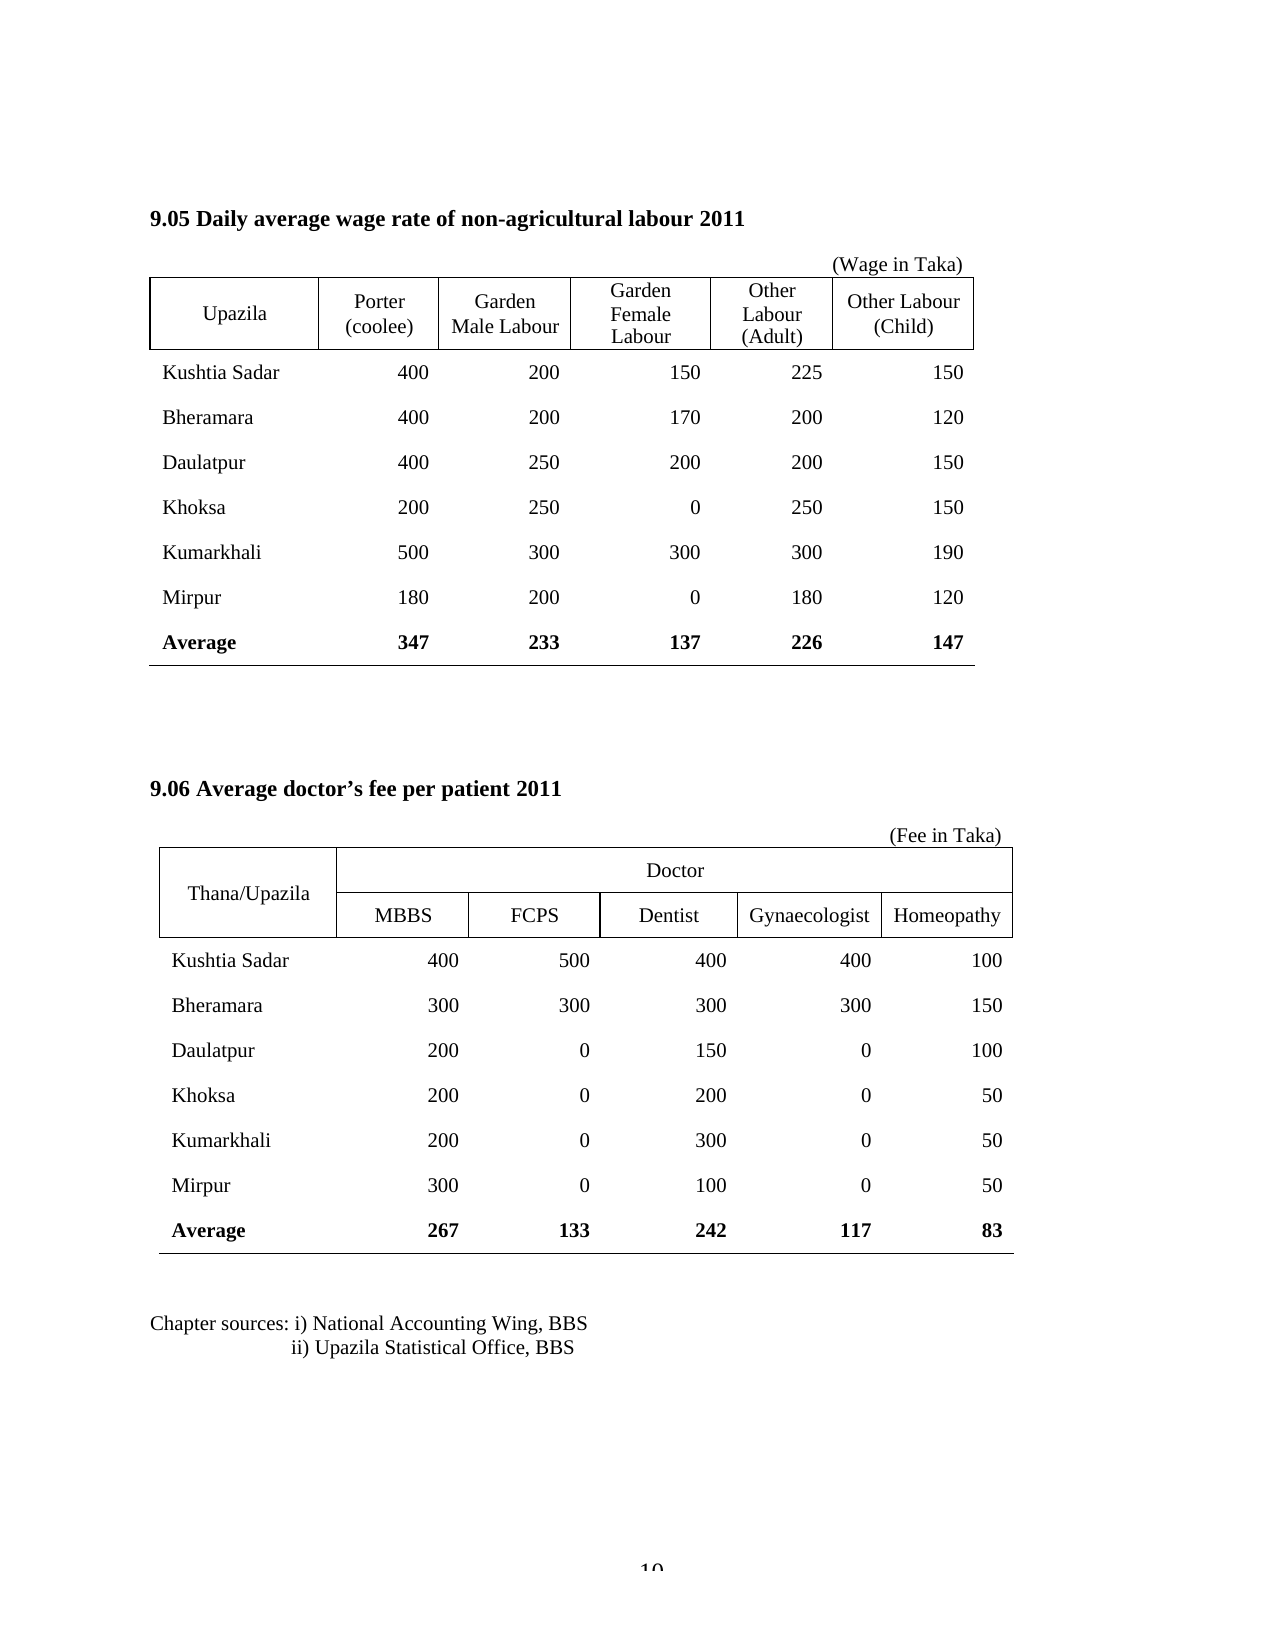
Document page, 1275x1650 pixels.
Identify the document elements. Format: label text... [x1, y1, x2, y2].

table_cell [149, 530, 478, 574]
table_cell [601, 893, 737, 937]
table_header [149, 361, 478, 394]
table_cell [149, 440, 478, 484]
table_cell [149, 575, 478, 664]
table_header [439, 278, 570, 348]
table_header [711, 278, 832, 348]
text Chapter sources: i) National Accounting Wing, BBS [150, 1311, 1164, 1335]
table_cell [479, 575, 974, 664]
text (Fee in Taka) [133, 823, 1002, 847]
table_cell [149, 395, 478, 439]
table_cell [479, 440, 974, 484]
list Daily average wage rate of non-agricultural labour 2011 [150, 205, 1164, 232]
list Average doctor’s fee per patient 2011 [150, 775, 1164, 802]
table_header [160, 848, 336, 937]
text ii) Upazila Statistical Office, BBS [291, 1335, 1164, 1359]
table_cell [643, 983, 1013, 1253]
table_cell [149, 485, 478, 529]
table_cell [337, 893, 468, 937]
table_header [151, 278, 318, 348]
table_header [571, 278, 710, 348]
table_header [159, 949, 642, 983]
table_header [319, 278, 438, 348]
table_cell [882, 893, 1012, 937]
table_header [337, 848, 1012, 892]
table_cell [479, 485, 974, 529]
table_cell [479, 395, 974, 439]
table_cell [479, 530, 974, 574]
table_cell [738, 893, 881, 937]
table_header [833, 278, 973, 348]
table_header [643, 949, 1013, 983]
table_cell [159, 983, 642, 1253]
text (Wage in Taka) [133, 252, 963, 276]
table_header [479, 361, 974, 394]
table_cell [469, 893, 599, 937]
